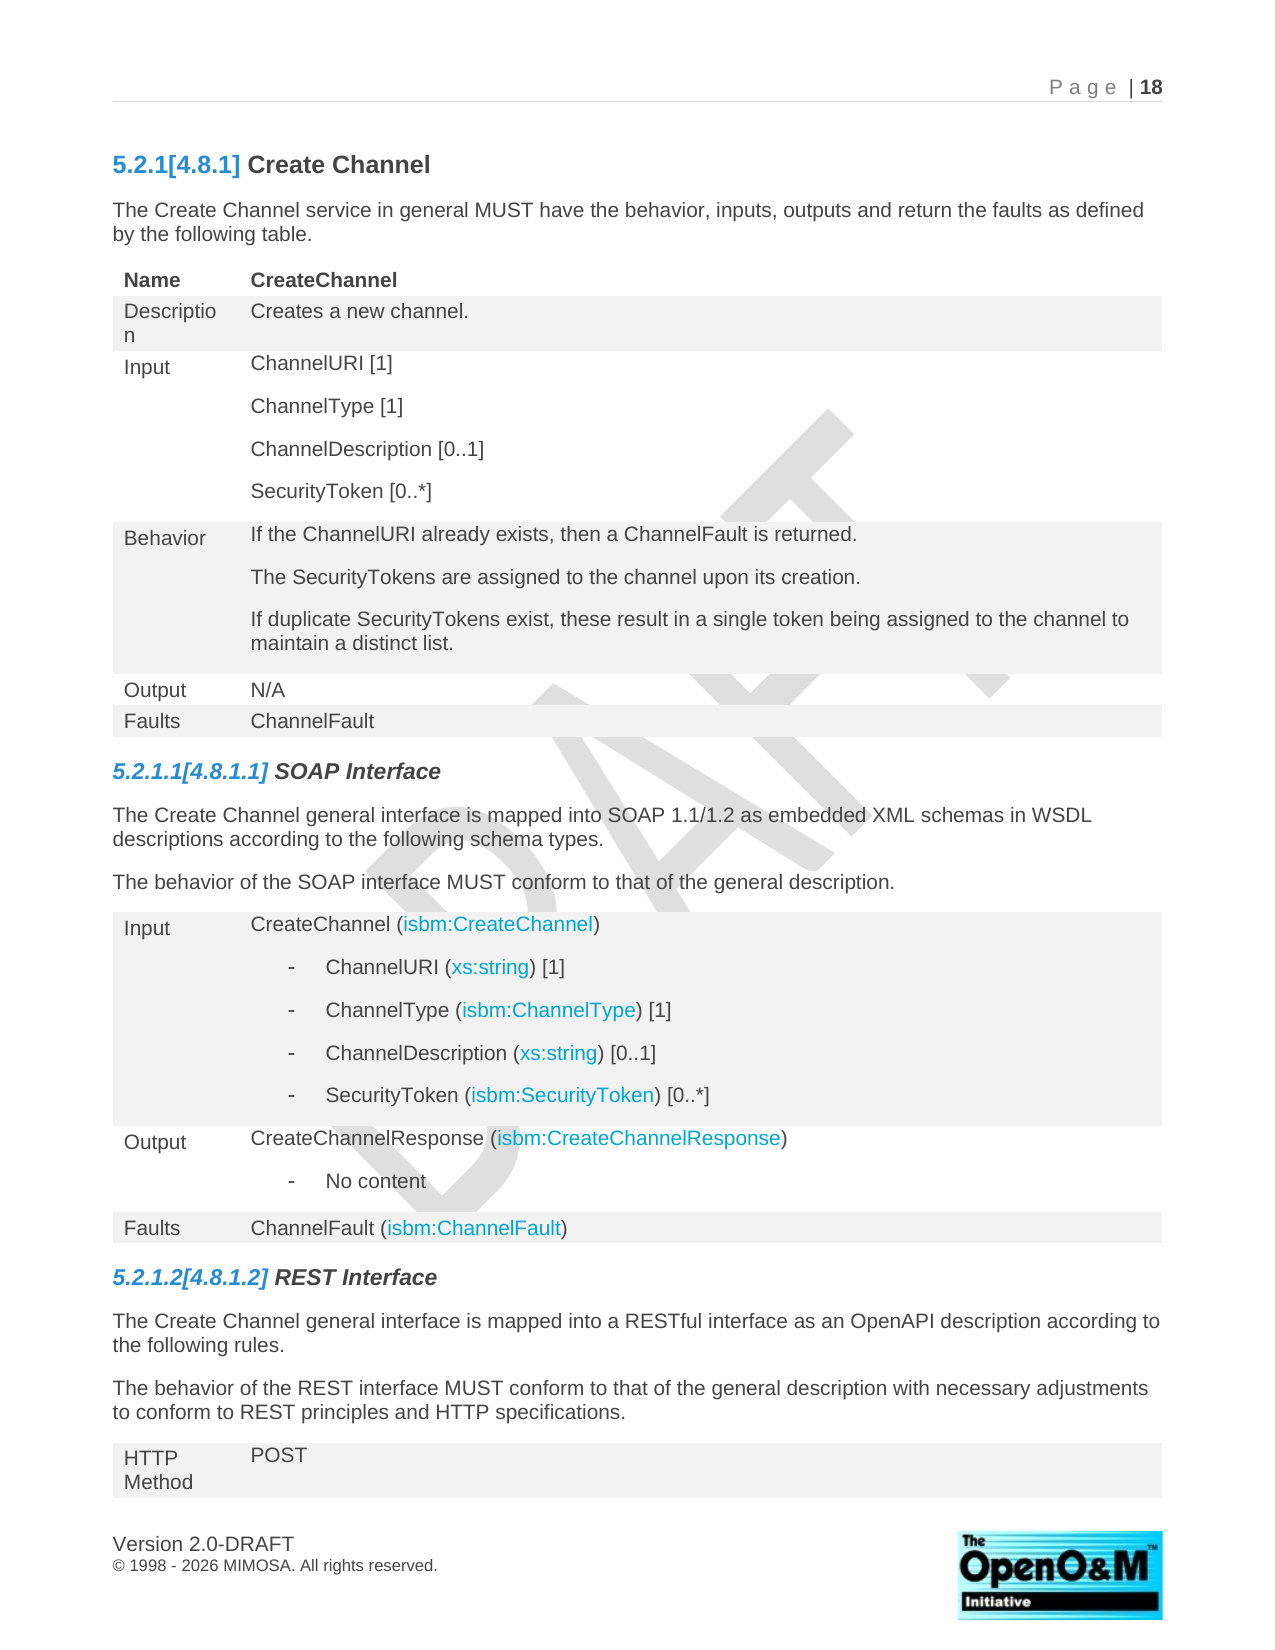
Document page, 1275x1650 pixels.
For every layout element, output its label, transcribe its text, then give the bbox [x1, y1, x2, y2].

table_cell N/A [239, 674, 1162, 705]
subtitle SOAP Interface [112, 758, 1162, 784]
table_header HTTP Method [113, 1443, 239, 1498]
text The behavior of the SOAP interface MUST conform to that of the general description. [112, 869, 1162, 893]
table_cell If the ChannelURI already exists, then a ChannelFault is returned. The SecurityTokens are assigned to the channel upon its creation. If duplicate SecurityTokens exist, these result in a single token being assigned to the channel to maintain a distinct list. [239, 522, 1162, 674]
table_cell CreateChannelResponse (isbm:CreateChannelResponse) No content [239, 1126, 1162, 1212]
table_cell Behavior [113, 522, 239, 674]
table_cell ChannelURI [1] ChannelType [1] ChannelDescription [0..1] SecurityToken [0..*] [239, 351, 1162, 522]
table_cell Description [113, 296, 239, 351]
table_header CreateChannel [239, 264, 1162, 296]
picture [1147, 1537, 1156, 1544]
table_cell Faults [113, 705, 239, 737]
table_cell Creates a new channel. [239, 296, 1162, 351]
table_cell Output [113, 1126, 239, 1212]
subtitle REST Interface [112, 1264, 1162, 1290]
table_cell Input [113, 351, 239, 522]
table_cell ChannelFault (isbm:ChannelFault) [239, 1212, 1162, 1243]
text The behavior of the REST interface MUST conform to that of the general description with necessary adjustments to conform to REST principles and HTTP specifications. [112, 1376, 1162, 1424]
text The Create Channel service in general MUST have the behavior, inputs, outputs and return the faults as defined by the following table. [112, 197, 1162, 245]
table_cell Faults [113, 1212, 239, 1243]
subtitle Create Channel [112, 150, 1162, 179]
table_header Input [113, 912, 239, 1126]
text The Create Channel general interface is mapped into SOAP 1.1/1.2 as embedded XML schemas in WSDL descriptions according to the following schema types. [112, 803, 1162, 851]
table_cell ChannelFault [239, 705, 1162, 737]
table_cell Output [113, 674, 239, 705]
table_header POST [239, 1443, 1162, 1498]
table_header CreateChannel (isbm:CreateChannel) ChannelURI (xs:string) [1] ChannelType (isbm:ChannelType) [1] ChannelDescription (xs:string) [0..1] SecurityToken (isbm:SecurityToken) [0..*] [239, 912, 1162, 1126]
picture [957, 1531, 1156, 1620]
text The Create Channel general interface is mapped into a RESTful interface as an OpenAPI description according to the following rules. [112, 1309, 1162, 1357]
table_header Name [113, 264, 239, 296]
